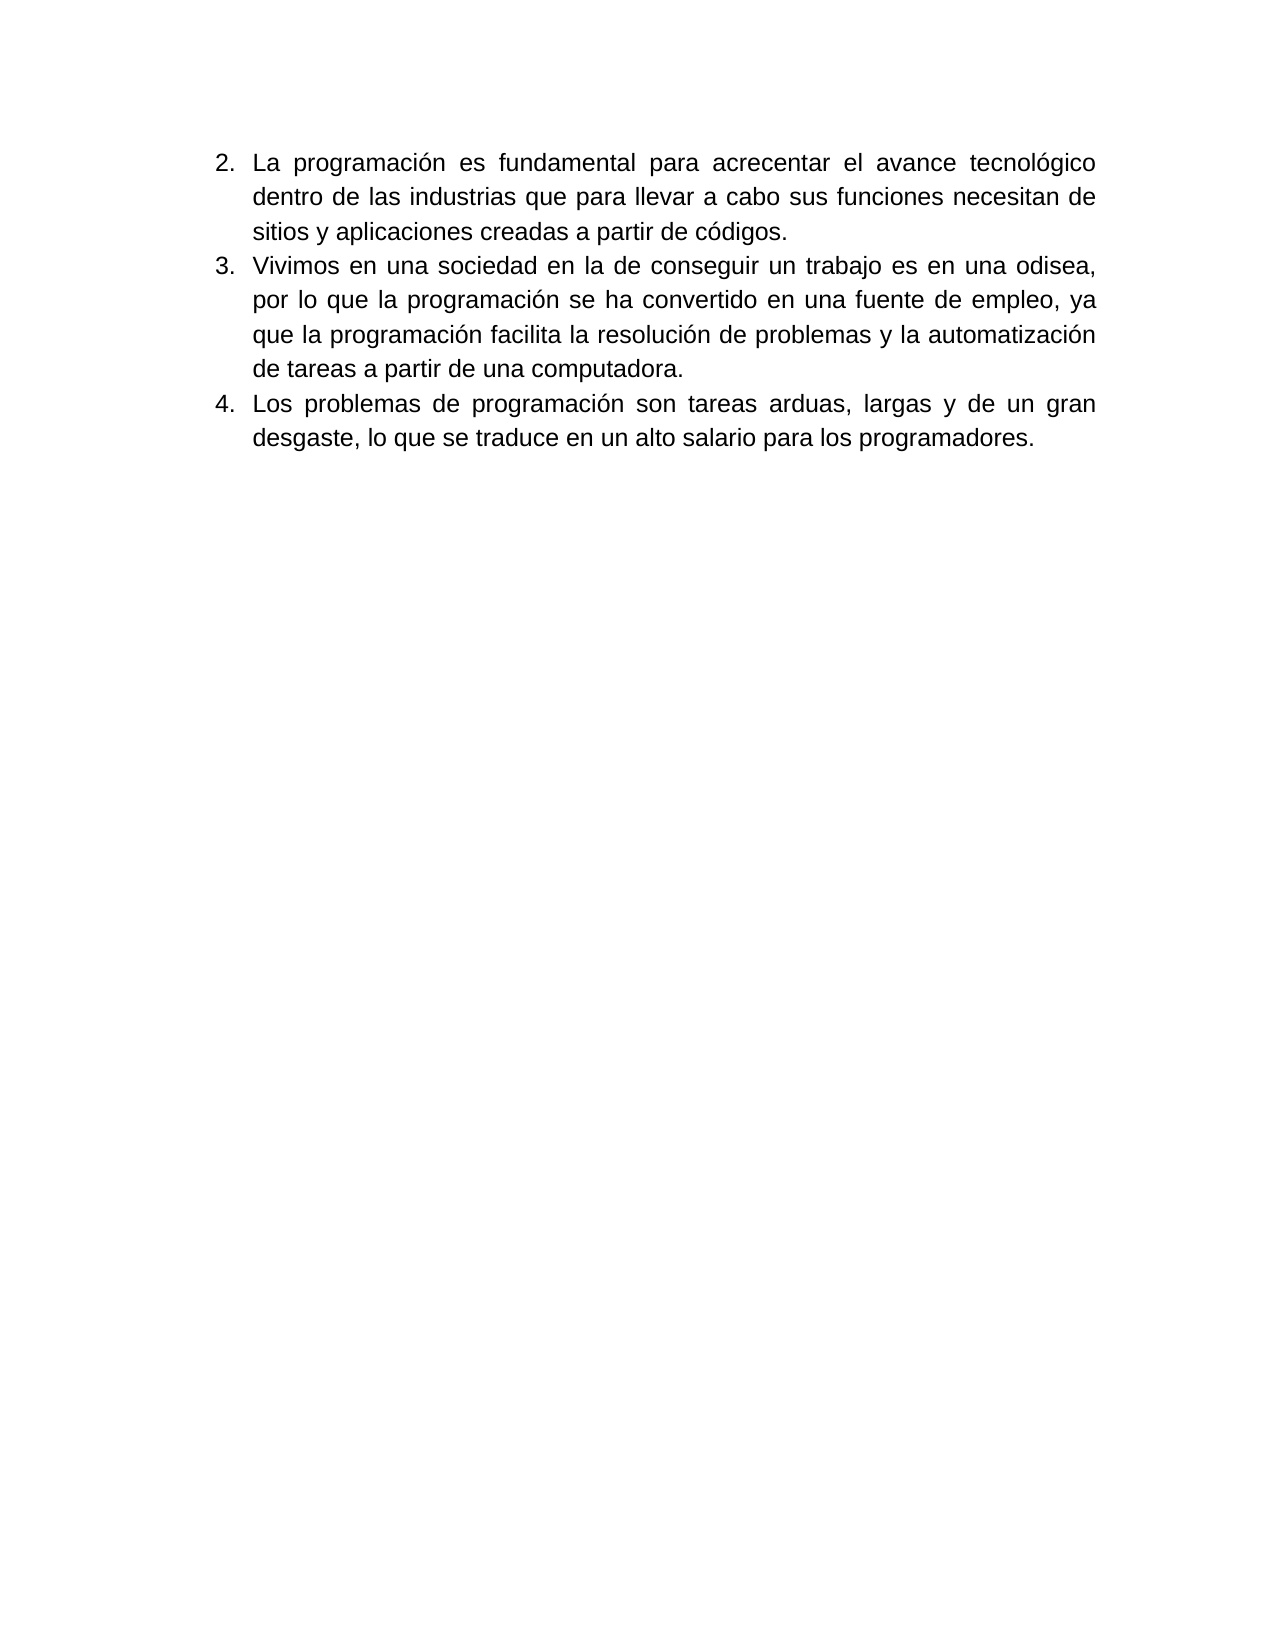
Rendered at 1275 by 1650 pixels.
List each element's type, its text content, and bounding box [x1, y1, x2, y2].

list La programación es fundamental para acrecentar el avance tecnológico dentro de las industrias que para llevar a cabo sus funciones necesitan de sitios y aplicaciones creadas a partir de códigos. [215, 148, 1098, 245]
list Los problemas de programación son tareas arduas, largas y de un gran desgaste, lo que se traduce en un alto salario para los programadores. [215, 389, 1098, 452]
list Vivimos en una sociedad en la de conseguir un trabajo es en una odisea, por lo que la programación se ha convertido en una fuente de empleo, ya que la programación facilita la resolución de problemas y la automatización de tareas a partir de una computadora. [215, 251, 1098, 383]
